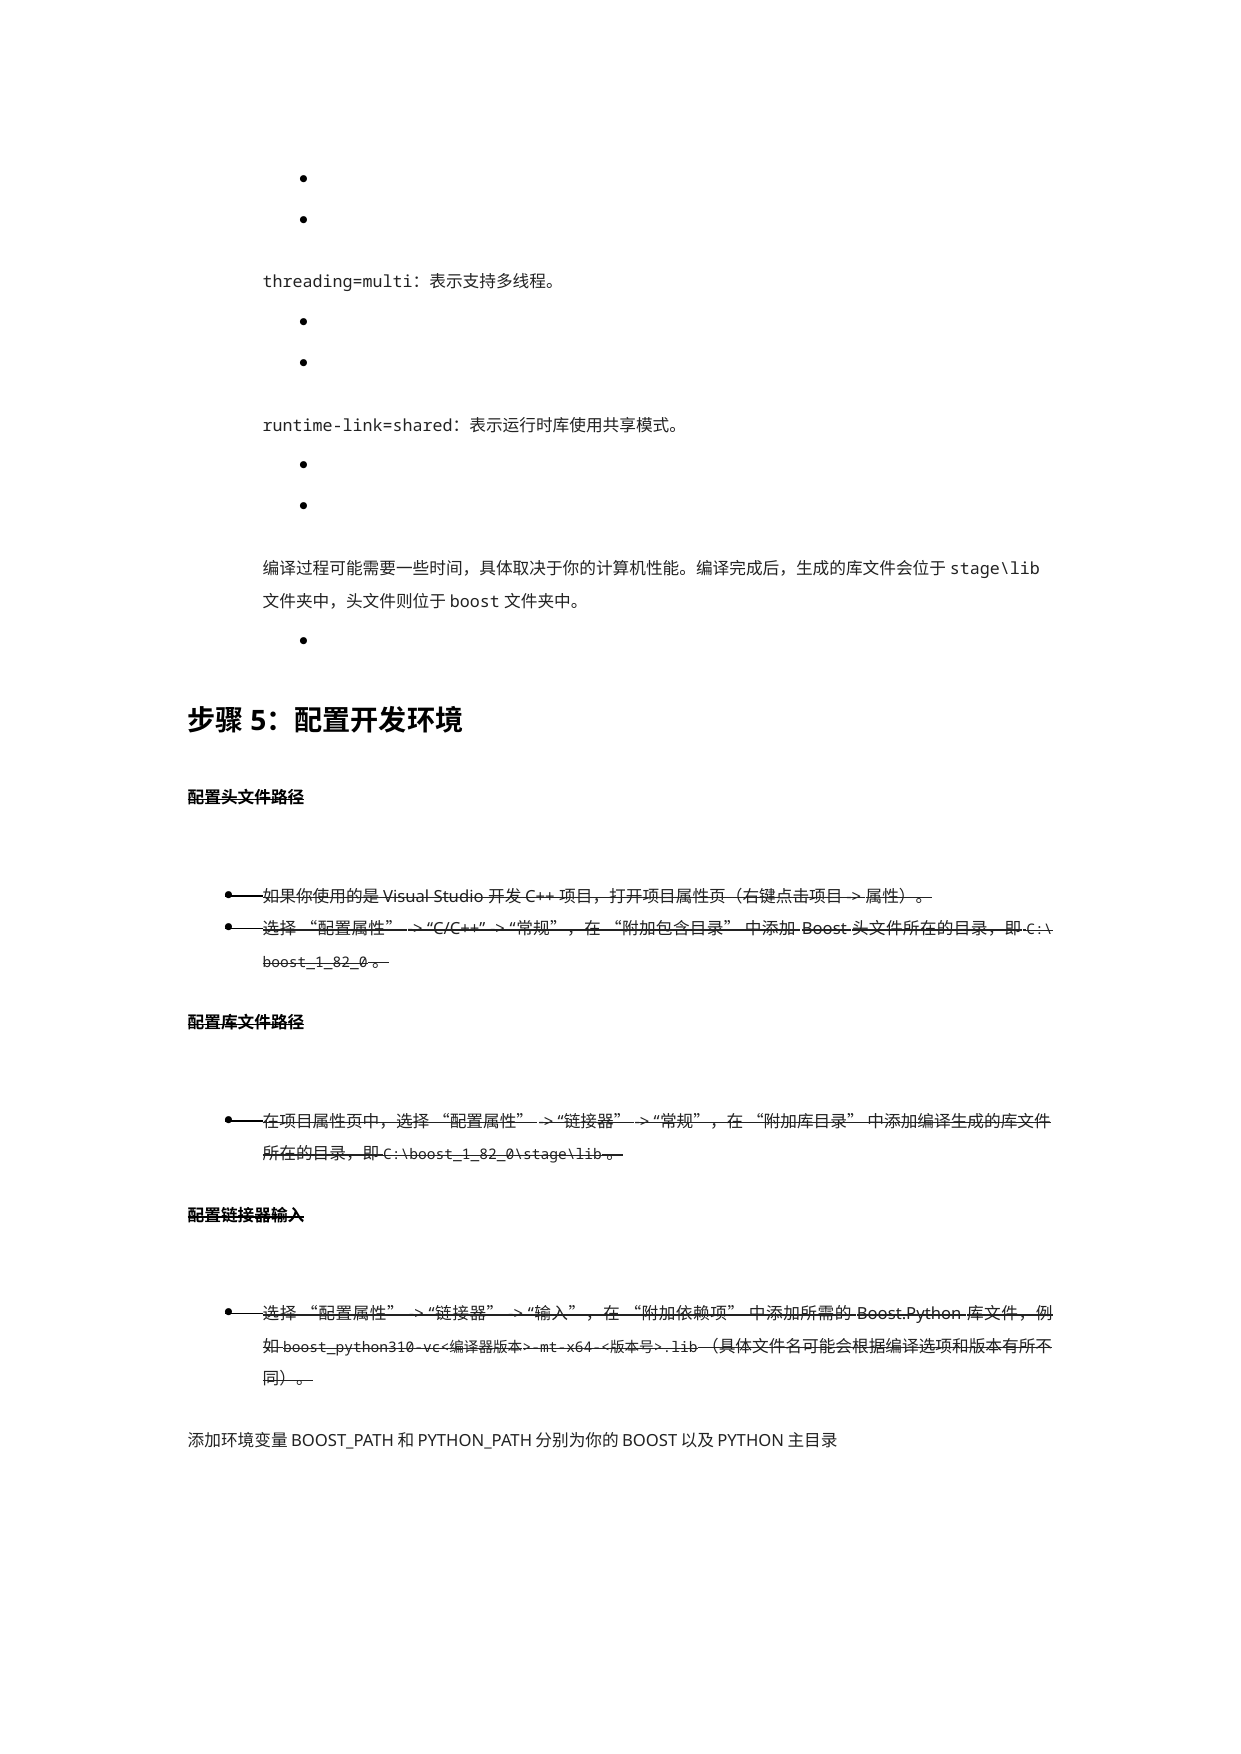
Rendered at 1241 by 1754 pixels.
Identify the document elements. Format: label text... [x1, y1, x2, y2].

list 选择 “配置属性” -> “链接器” -> “输入”，在 “附加依赖项” 中添加所需的 Boost.Python 库文件，例如 boost_python310-vc<编译器版本>-mt-x64-<版本号>.lib （具体文件名可能会根据编译选项和版本有所不同）。 [225, 1314, 1053, 1394]
list 如果你使用的是 Visual Studio 开发 C++ 项目，打开项目属性页（右键点击项目 -> 属性）。 [225, 879, 1053, 911]
list 在项目属性页中，选择 “配置属性” -> “链接器” -> “常规”，在 “附加库目录” 中添加编译生成的库文件所在的目录，即 C:\boost_1_82_0\stage\lib 。 [225, 1122, 1053, 1169]
subtitle 步骤 5：配置开发环境 [187, 686, 1053, 751]
list 选择 “配置属性” -> “链接器” -> “输入”，在 “附加依赖项” 中添加所需的 Boost.Python 库文件，例如 boost_python310-vc<编译器版本>-mt-x64-<版本号>.lib （具体文件名可能会根据编译选项和版本有所不同）。 [225, 1296, 1053, 1314]
text 编译过程可能需要一些时间，具体取决于你的计算机性能。编译完成后，生成的库文件会位于 stage\lib 文件夹中，头文件则位于 boost 文件夹中。 [262, 551, 1053, 616]
list 选择 “配置属性” -> “C/C++” -> “常规”，在 “附加包含目录” 中添加 Boost 头文件所在的目录，即 C:\boost_1_82_0 。 [225, 929, 1053, 976]
subtitle 配置头文件路径 [187, 780, 1053, 813]
list 选择 “配置属性” -> “C/C++” -> “常规”，在 “附加包含目录” 中添加 Boost 头文件所在的目录，即 C:\boost_1_82_0 。 [225, 911, 1053, 930]
text 添加环境变量BOOST_PATH和PYTHON_PATH分别为你的BOOST以及PYTHON主目录 [187, 1423, 1053, 1455]
text threading=multi：表示支持多线程。 [262, 264, 1053, 297]
subtitle 配置链接器输入 [187, 1198, 1053, 1230]
list 在项目属性页中，选择 “配置属性” -> “链接器” -> “常规”，在 “附加库目录” 中添加编译生成的库文件所在的目录，即 C:\boost_1_82_0\stage\lib 。 [225, 1104, 1053, 1122]
text runtime-link=shared：表示运行时库使用共享模式。 [262, 408, 1053, 440]
subtitle 配置库文件路径 [187, 1005, 1053, 1038]
